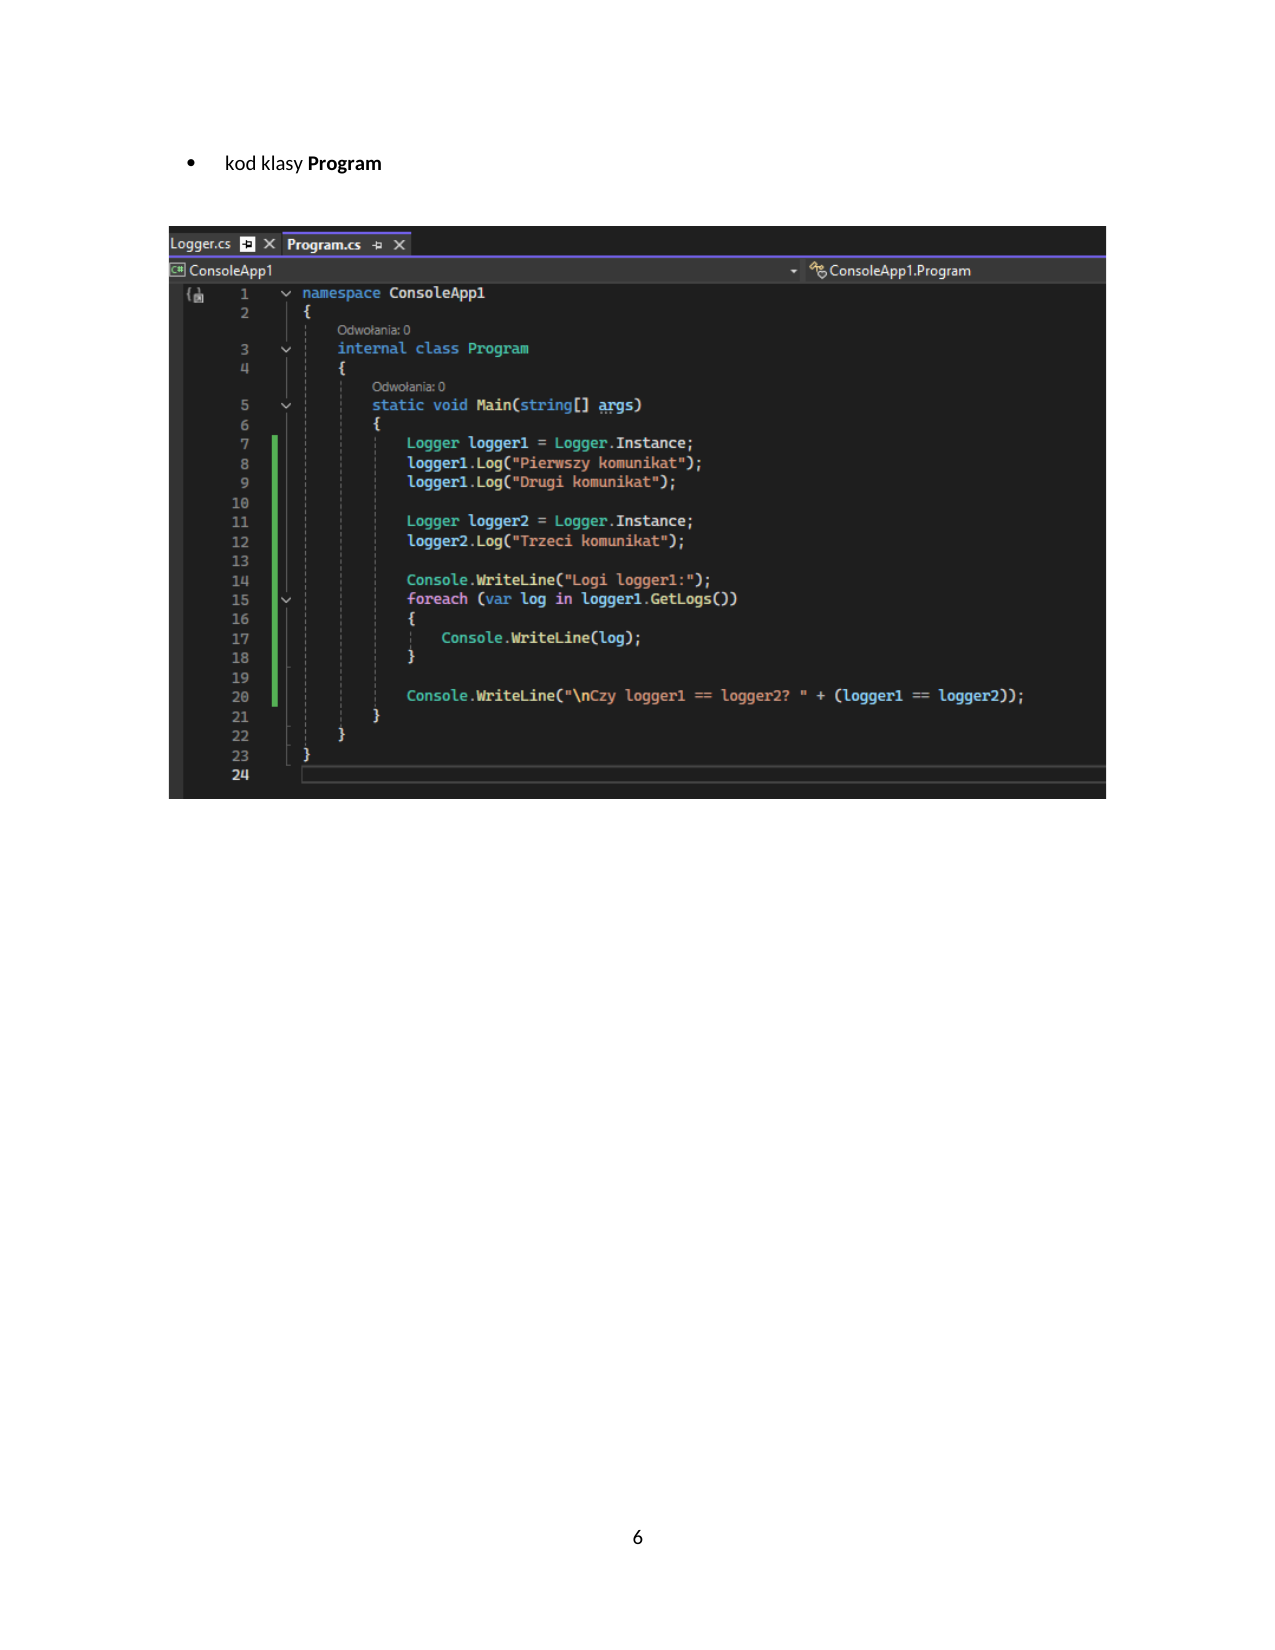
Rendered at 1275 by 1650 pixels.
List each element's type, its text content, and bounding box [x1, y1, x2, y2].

list kod klasy Program [187, 150, 1125, 175]
